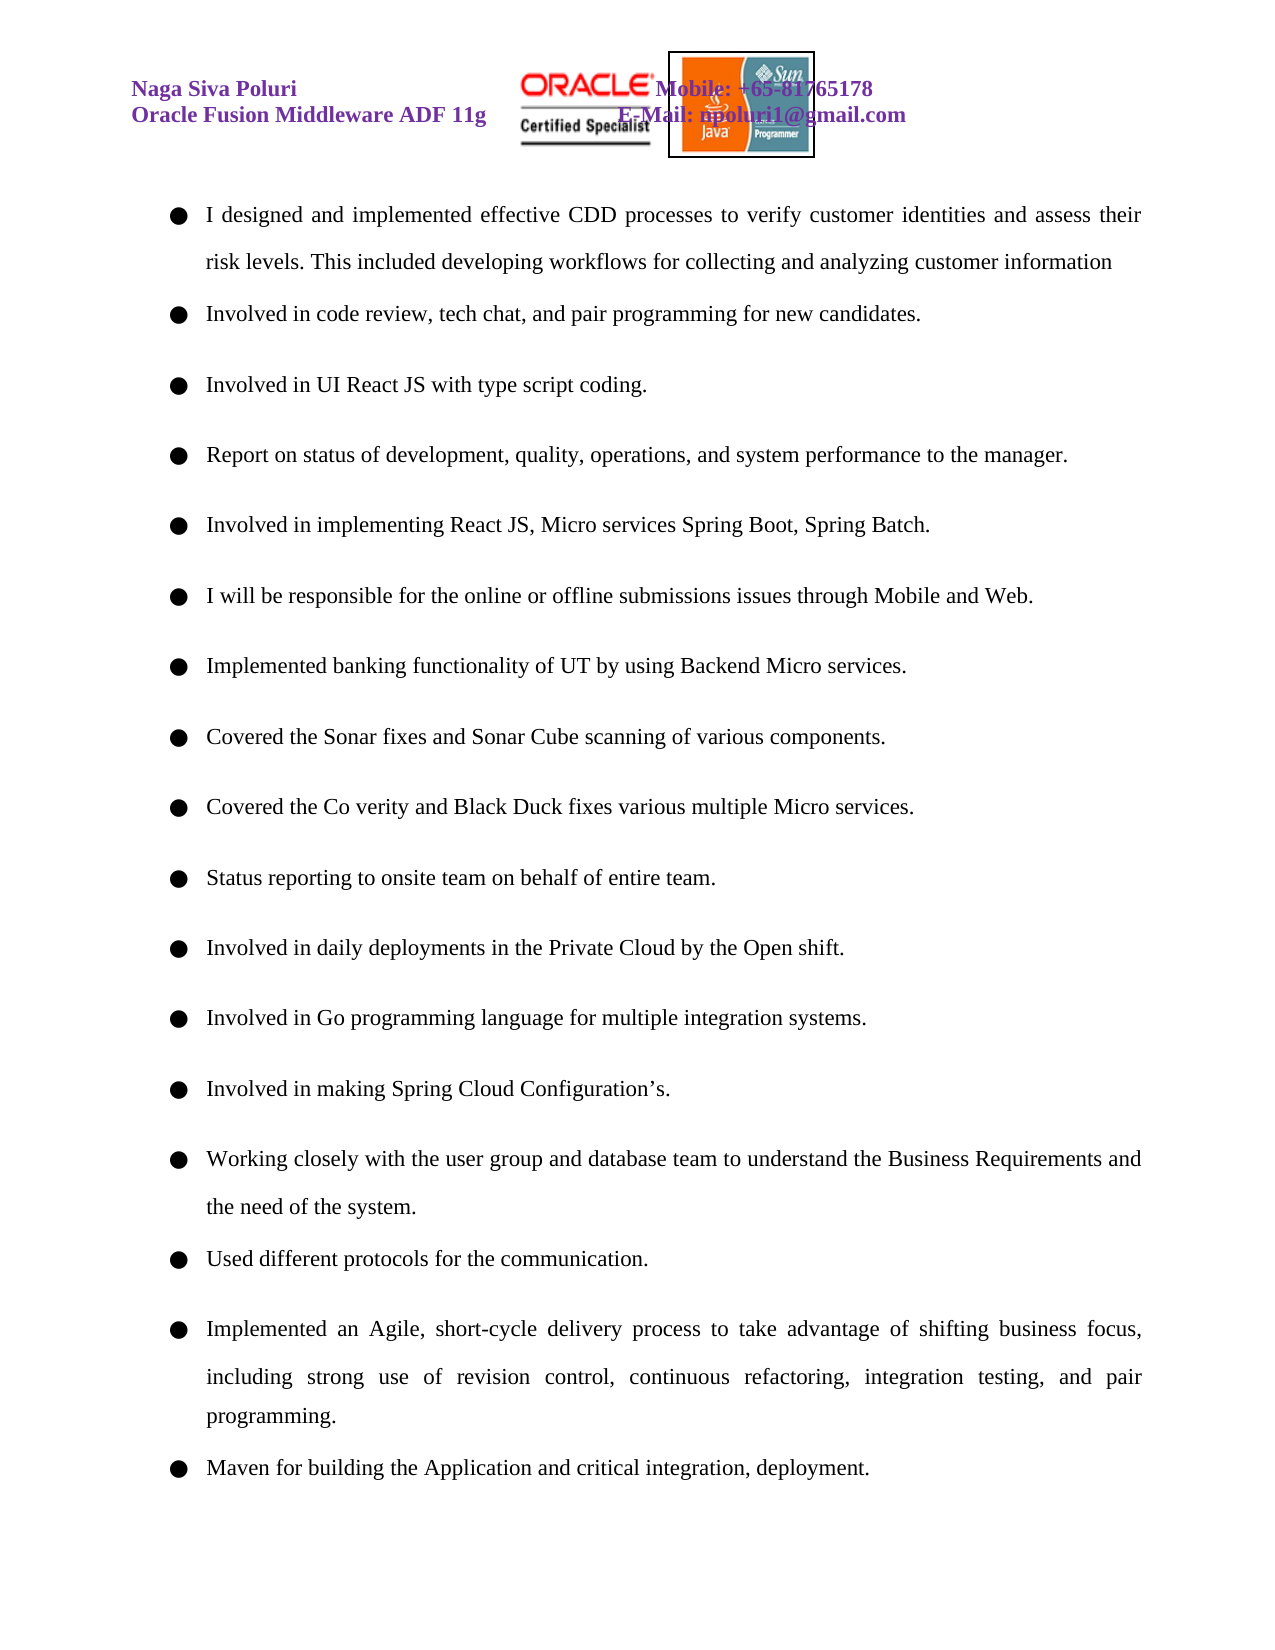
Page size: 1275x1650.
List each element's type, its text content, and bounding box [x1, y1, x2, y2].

list Involved in implementing React JS, Micro services Spring Boot, Spring Batch. [169, 499, 1144, 546]
list Involved in UI React JS with type script coding. [168, 358, 1144, 405]
list Implemented banking functionality of UT by using Backend Micro services. [169, 640, 1144, 687]
list Report on status of development, quality, operations, and system performance to the manager. [169, 428, 1144, 476]
picture [680, 53, 813, 156]
list Working closely with the user group and database team to understand the Business Requirements and the need of the system. [169, 1133, 1144, 1219]
list Maven for building the Application and critical integration, deployment. [169, 1442, 1144, 1489]
list I will be responsible for the online or offline submissions issues through Mobile and Web. [169, 569, 1144, 616]
list Used different protocols for the communication. [169, 1232, 1144, 1279]
list Involved in code review, tech chat, and pair programming for new candidates. [168, 288, 1144, 335]
picture [504, 51, 668, 169]
list Involved in making Spring Cloud Configuration’s. [169, 1062, 1144, 1109]
list Status reporting to onsite team on behalf of entire team. [169, 851, 1144, 898]
list Implemented an Agile, short-cycle delivery process to take advantage of shifting business focus, including strong use of revision control, continuous refactoring, integration testing, and pair programming. [169, 1303, 1144, 1429]
list Covered the Sonar fixes and Sonar Cube scanning of various components. [169, 710, 1144, 757]
list Covered the Co verity and Black Duck fixes various multiple Micro services. [169, 781, 1144, 828]
list Involved in Go programming language for multiple integration systems. [169, 992, 1144, 1039]
list I designed and implemented effective CDD processes to verify customer identities and assess their risk levels. This included developing workflows for collecting and analyzing customer information [168, 188, 1144, 274]
list Involved in daily deployments in the Private Cloud by the Open shift. [169, 921, 1144, 968]
